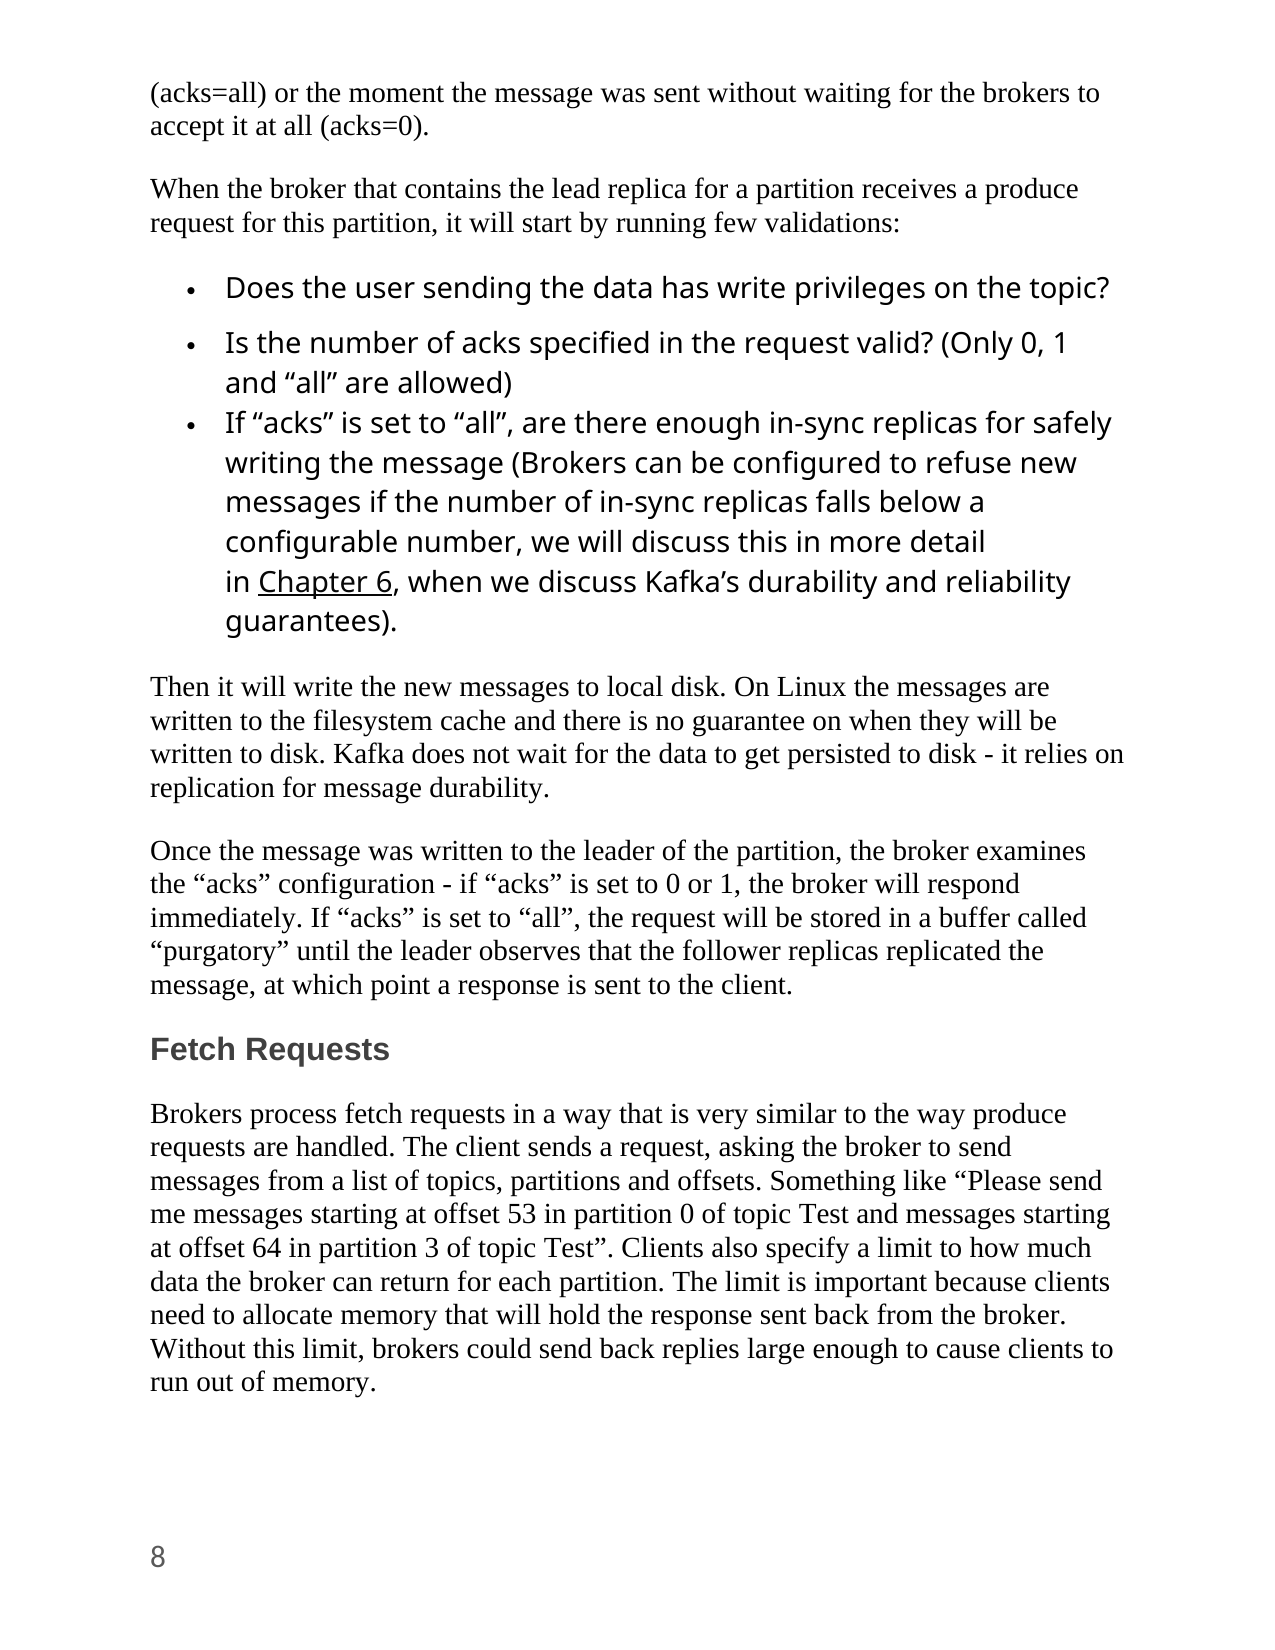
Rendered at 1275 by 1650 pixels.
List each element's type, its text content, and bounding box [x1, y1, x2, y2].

text Fetch Requests [150, 1030, 1125, 1067]
text Then it will write the new messages to local disk. On Linux the messages are written to the filesystem cache and there is no guarantee on when they will be written to disk. Kafka does not wait for the data to get persisted to disk - it relies on replication for message durability. [150, 669, 1125, 804]
text When the broker that contains the lead replica for a partition receives a produce request for this partition, it will start by running few validations: [150, 171, 1125, 238]
list If “acks” is set to “all”, are there enough in-sync replicas for safely writing the message (Brokers can be configured to refuse new messages if the number of in-sync replicas falls below a configurable number, we will discuss this in more detail in Chapter 6, when we discuss Kafka’s durability and reliability guarantees). [187, 402, 1125, 640]
list Does the user sending the data has write privileges on the topic? [187, 267, 1125, 307]
text Brokers process fetch requests in a way that is very similar to the way produce requests are handled. The client sends a request, asking the broker to send messages from a list of topics, partitions and offsets. Something like “Please send me messages starting at offset 53 in partition 0 of topic Test and messages starting at offset 64 in partition 3 of topic Test”. Clients also specify a limit to how much data the broker can return for each partition. The limit is important because clients need to allocate memory that will hold the response sent back from the broker. Without this limit, brokers could send back replies large enough to cause clients to run out of memory. [150, 1096, 1125, 1398]
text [150, 75, 1125, 142]
list Is the number of acks specified in the request valid? (Only 0, 1 and “all” are allowed) [187, 323, 1125, 402]
text Once the message was written to the leader of the partition, the broker examines the “acks” configuration - if “acks” is set to 0 or 1, the broker will respond immediately. If “acks” is set to “all”, the request will be stored in a buffer called “purgatory” until the leader observes that the follower replicas replicated the message, at which point a response is sent to the client. [150, 833, 1125, 1001]
